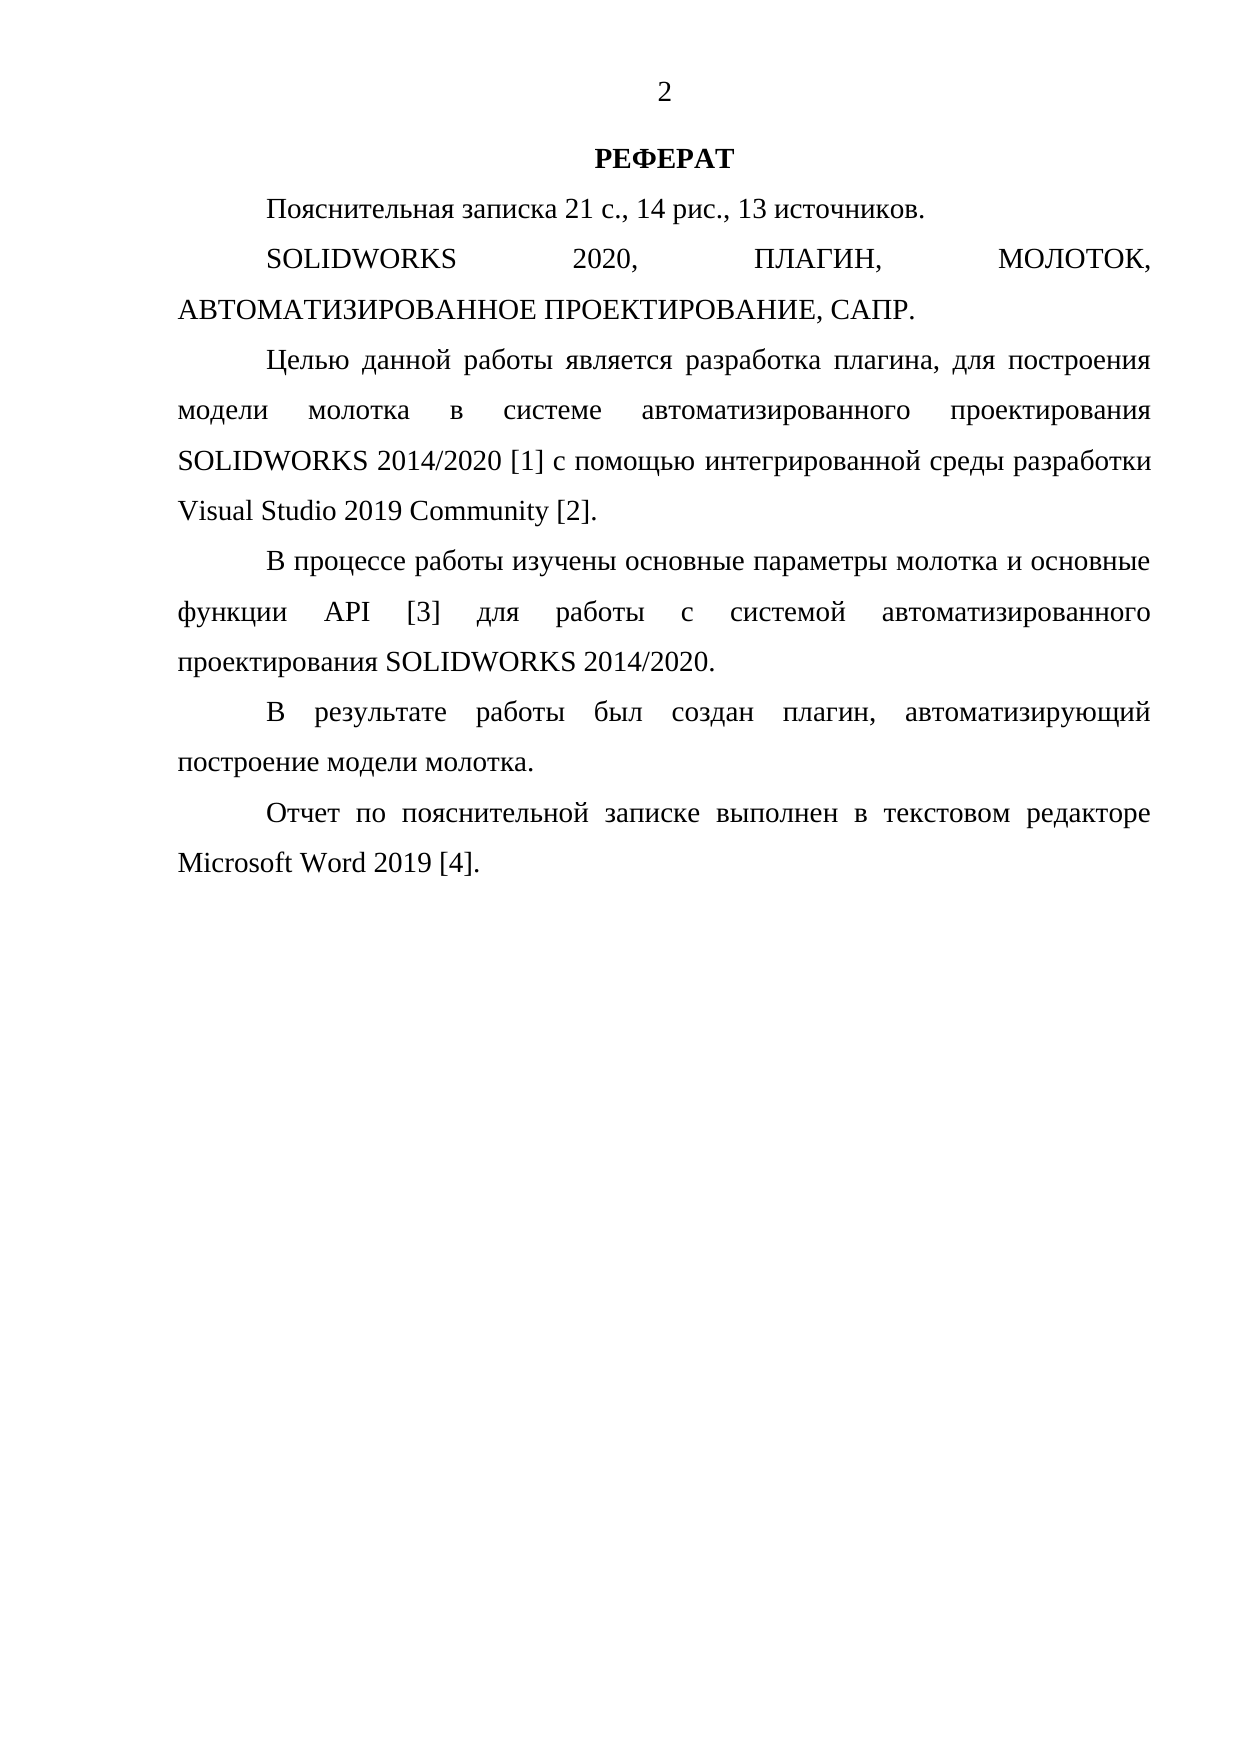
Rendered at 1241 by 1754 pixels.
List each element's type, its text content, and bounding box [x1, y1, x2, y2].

text В процессе работы изучены основные параметры молотка и основные функции API [3] для работы с системой автоматизированного проектирования SOLIDWORKS 2014/2020. [177, 543, 1152, 677]
text SOLIDWORKS 2020, ПЛАГИН, МОЛОТОК, АВТОМАТИЗИРОВАННОЕ ПРОЕКТИРОВАНИЕ, САПР. [177, 241, 1152, 325]
text Отчет по пояснительной записке выполнен в текстовом редакторе Microsoft Word 2019 [4]. [177, 795, 1152, 879]
text Пояснительная записка 21 с., 14 рис., 13 источников. [177, 191, 1152, 225]
text Целью данной работы является разработка плагина, для построения модели молотка в системе автоматизированного проектирования SOLIDWORKS 2014/2020 [1] с помощью интегрированной среды разработки Visual Studio 2019 Сommunity [2]. [177, 342, 1152, 527]
text В результате работы был создан плагин, автоматизирующий построение модели молотка. [177, 694, 1152, 778]
text РЕФЕРАТ [177, 141, 1152, 174]
